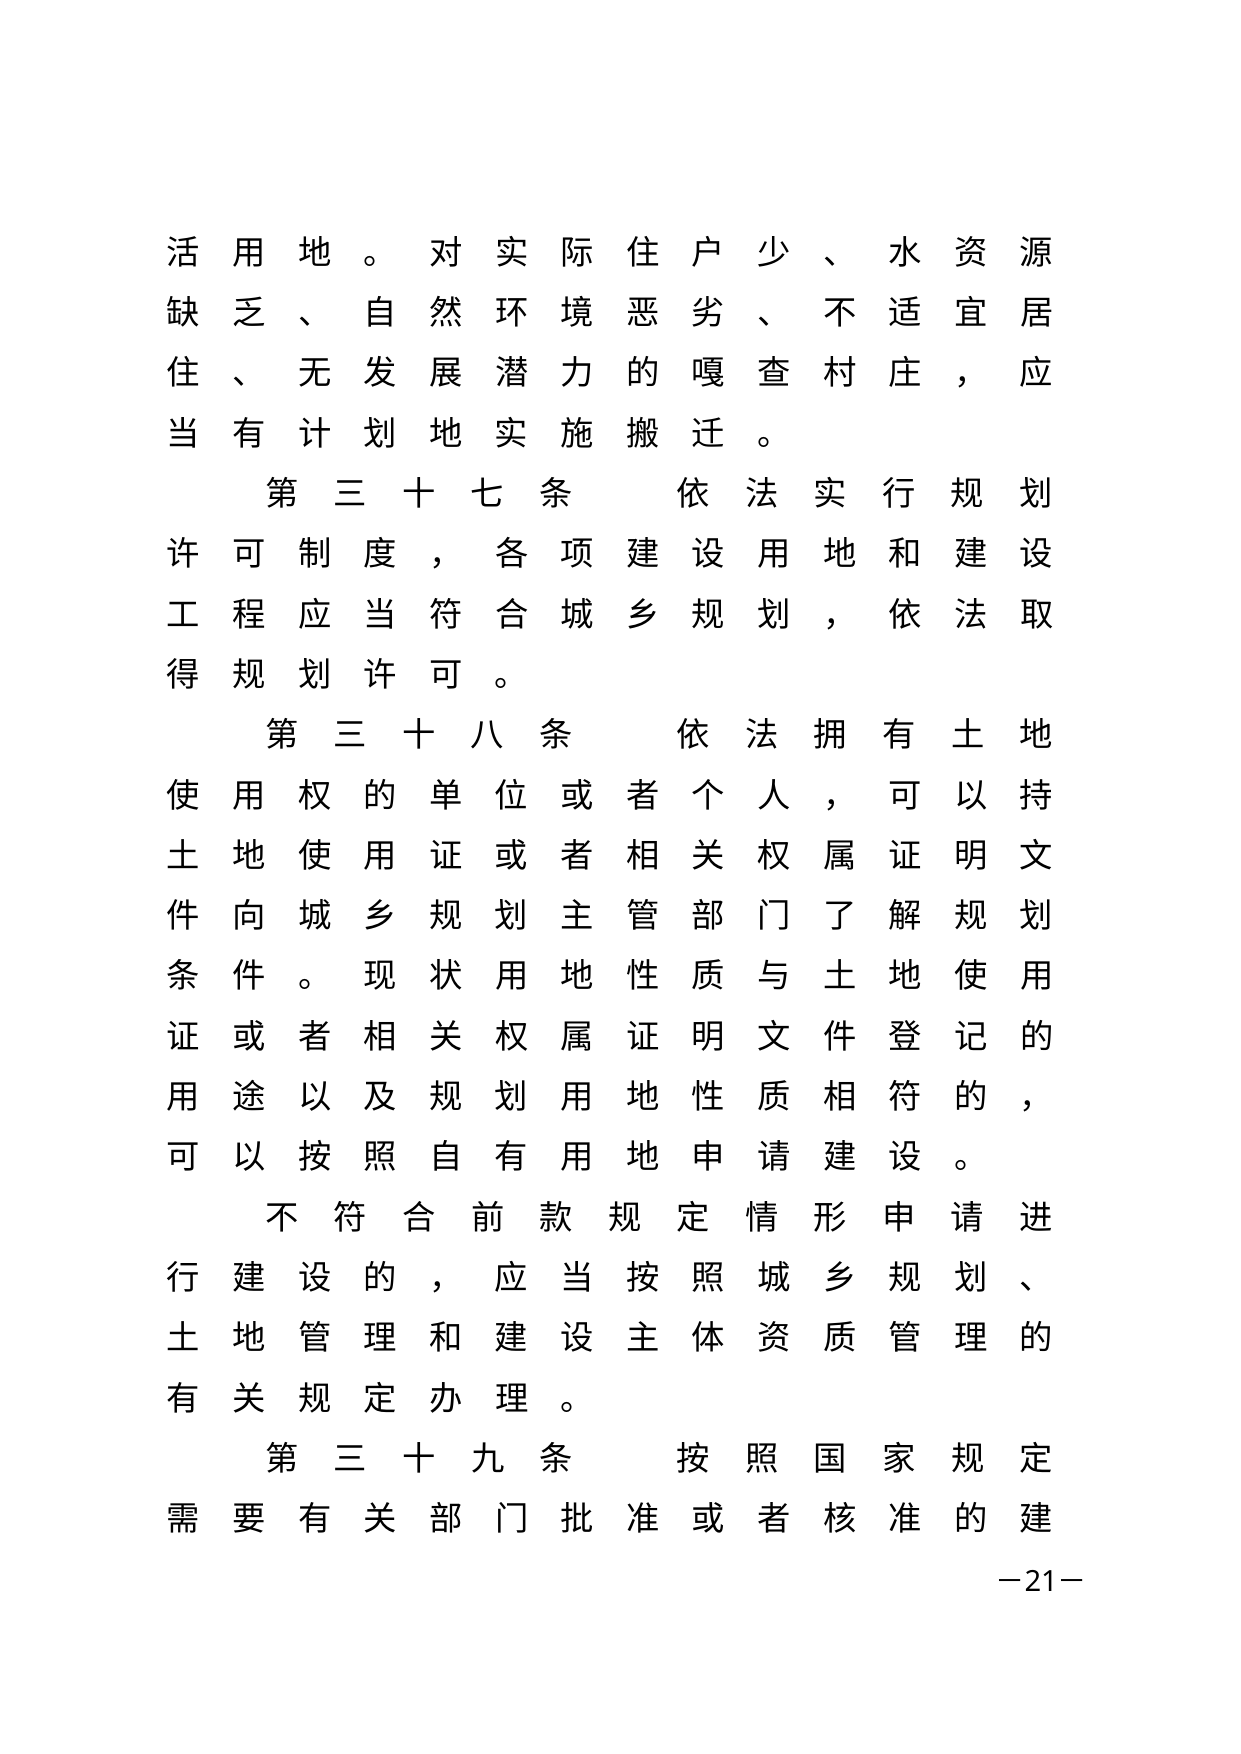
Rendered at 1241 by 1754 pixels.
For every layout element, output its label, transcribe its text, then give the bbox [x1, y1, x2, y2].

text 第三十九条 按照国家规定需要有关部门批准或者核准的建设项目，以划拨方式提供国有土地使用权的，建设单位在报送有关部门批准或者核准前，应当按照下列规定向有关城乡规划主管部门申请核发选址意见书： [167, 1426, 1085, 1546]
text 不符合前款规定情形申请进行建设的，应当按照城乡规划、土地管理和建设主体资质管理的有关规定办理。 [167, 1184, 1085, 1426]
text 第三十八条 依法拥有土地使用权的单位或者个人，可以持土地使用证或者相关权属证明文件向城乡规划主管部门了解规划条件。现状用地性质与土地使用证或者相关权属证明文件登记的用途以及规划用地性质相符的，可以按照自有用地申请建设。 [167, 702, 1085, 1184]
text 第三十七条 依法实行规划许可制度，各项建设用地和建设工程应当符合城乡规划，依法取得规划许可。 [167, 461, 1085, 702]
